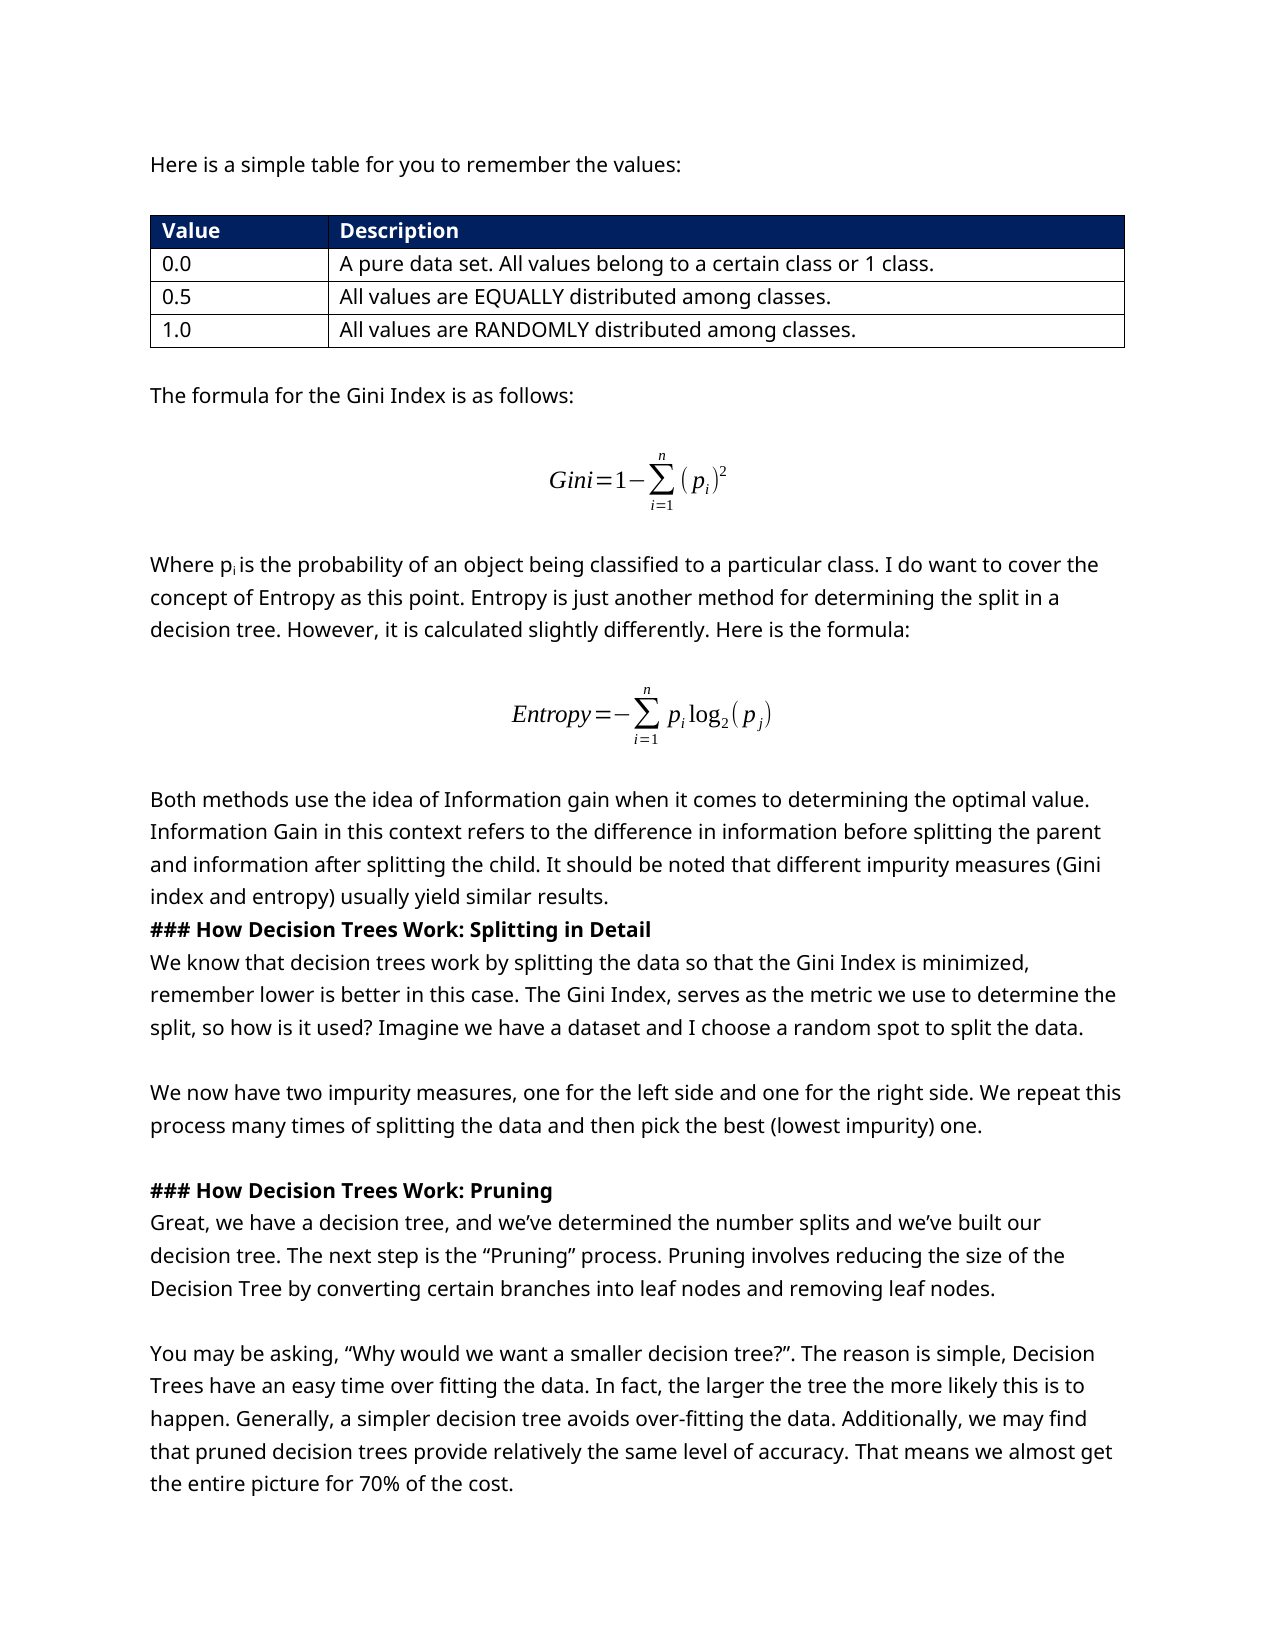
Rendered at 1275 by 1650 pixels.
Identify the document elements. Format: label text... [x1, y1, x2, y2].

table_header Value [151, 216, 328, 248]
text Great, we have a decision tree, and we’ve determined the number splits and we’ve built our decision tree. The next step is the “Pruning” process. Pruning involves reducing the size of the Decision Tree by converting certain branches into leaf nodes and removing leaf nodes. [150, 1208, 1125, 1302]
table_cell All values are RANDOMLY distributed among classes. [329, 315, 1124, 347]
text Here is a simple table for you to remember the values: [150, 150, 1125, 178]
text Both methods use the idea of Information gain when it comes to determining the optimal value. Information Gain in this context refers to the difference in information before splitting the parent and information after splitting the child. It should be noted that different impurity measures (Gini index and entropy) usually yield similar results. [150, 785, 1125, 911]
table_header Description [329, 216, 1124, 248]
text We now have two impurity measures, one for the left side and one for the right side. We repeat this process many times of splitting the data and then pick the best (lowest impurity) one. [150, 1078, 1125, 1139]
table_cell 0.5 [151, 282, 328, 314]
table_cell All values are EQUALLY distributed among classes. [329, 282, 1124, 314]
text You may be asking, “Why would we want a smaller decision tree?”. The reason is simple, Decision Trees have an easy time over fitting the data. In fact, the larger the tree the more likely this is to happen. Generally, a simpler decision tree avoids over-fitting the data. Additionally, we may find that pruned decision trees provide relatively the same level of accuracy. That means we almost get the entire picture for 70% of the cost. [150, 1339, 1125, 1498]
text ### How Decision Trees Work: Splitting in Detail [150, 915, 1125, 943]
table_cell A pure data set. All values belong to a certain class or 1 class. [329, 249, 1124, 281]
text ### How Decision Trees Work: Pruning [150, 1176, 1125, 1204]
text The formula for the Gini Index is as follows: [150, 381, 1125, 409]
text Where pi is the probability of an object being classified to a particular class. I do want to cover the concept of Entropy as this point. Entropy is just another method for determining the split in a decision tree. However, it is calculated slightly differently. Here is the formula: [150, 550, 1125, 644]
table_cell 1.0 [151, 315, 328, 347]
table_cell 0.0 [151, 249, 328, 281]
text We know that decision trees work by splitting the data so that the Gini Index is minimized, remember lower is better in this case. The Gini Index, serves as the metric we use to determine the split, so how is it used? Imagine we have a dataset and I choose a random spot to split the data. [150, 948, 1125, 1041]
